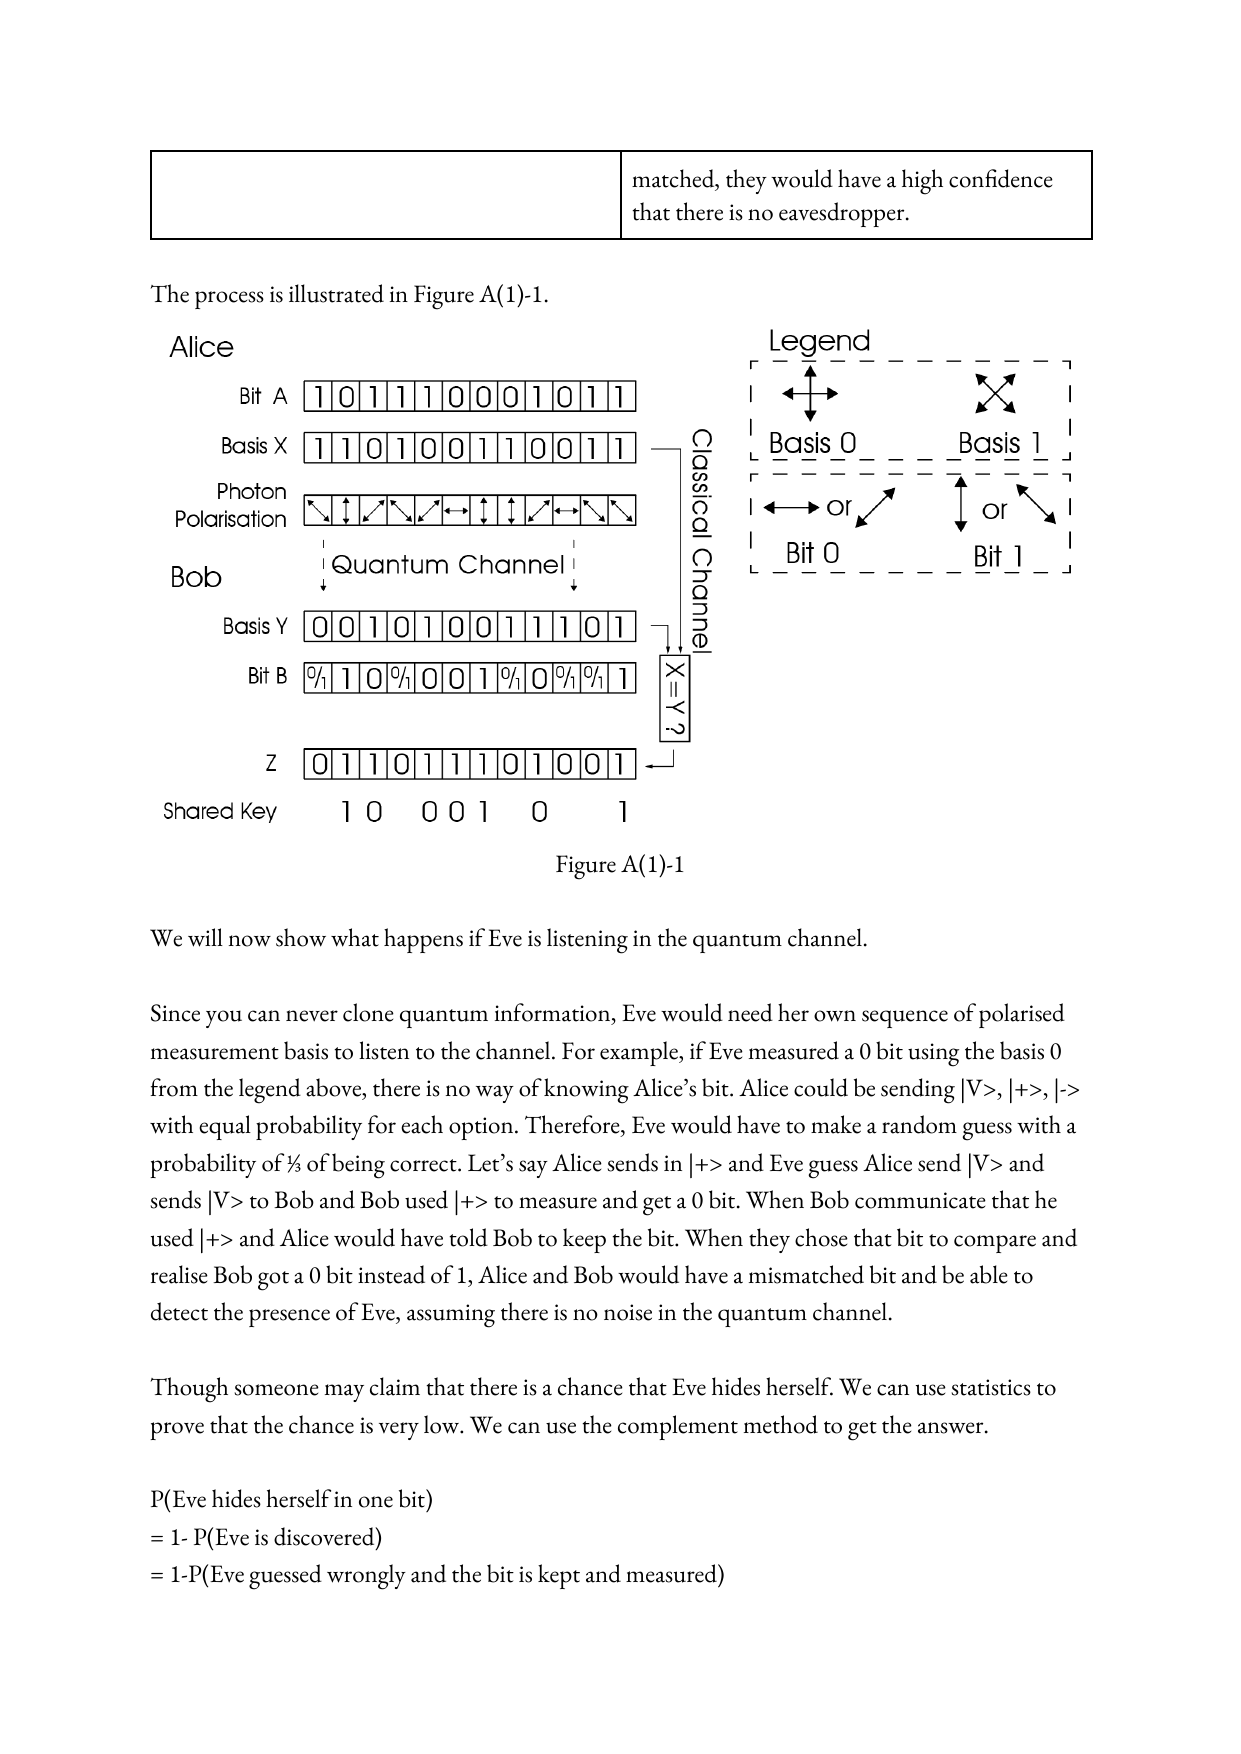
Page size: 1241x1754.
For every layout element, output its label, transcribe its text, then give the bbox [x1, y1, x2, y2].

text Figure A(1)-1 [150, 847, 1090, 879]
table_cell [622, 152, 1091, 238]
text = 1-P(Eve guessed wrongly and the bit is kept and measured) [150, 1557, 1090, 1590]
text Though someone may claim that there is a chance that Eve hides herself. We can use statistics to prove that the chance is very low. We can use the complement method to get the answer. [150, 1370, 1090, 1440]
text P(Eve hides herself in one bit) [150, 1483, 1090, 1515]
text We will now show what happens if Eve is listening in the quantum channel. [150, 922, 1090, 954]
text Since you can never clone quantum information, Eve would need her own sequence of polarised measurement basis to listen to the channel. For example, if Eve measured a 0 bit using the basis 0 from the legend above, there is no way of knowing Alice’s bit. Alice could be sending |V>, |+>, |-> with equal probability for each option. Therefore, Eve would have to make a random guess with a probability of ⅓ of being correct. Let’s say Alice sends in |+> and Eve guess Alice send |V> and sends |V> to Bob and Bob used |+> to measure and get a 0 bit. When Bob communicate that he used |+> and Alice would have told Bob to keep the bit. When they chose that bit to compare and realise Bob got a 0 bit instead of 1, Alice and Bob would have a mismatched bit and be able to detect the presence of Eve, assuming there is no noise in the quantum channel. [150, 996, 1090, 1328]
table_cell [152, 152, 620, 238]
picture [150, 315, 1091, 842]
text The process is illustrated in Figure A(1)-1. [150, 278, 1090, 310]
text = 1- P(Eve is discovered) [150, 1520, 1090, 1553]
